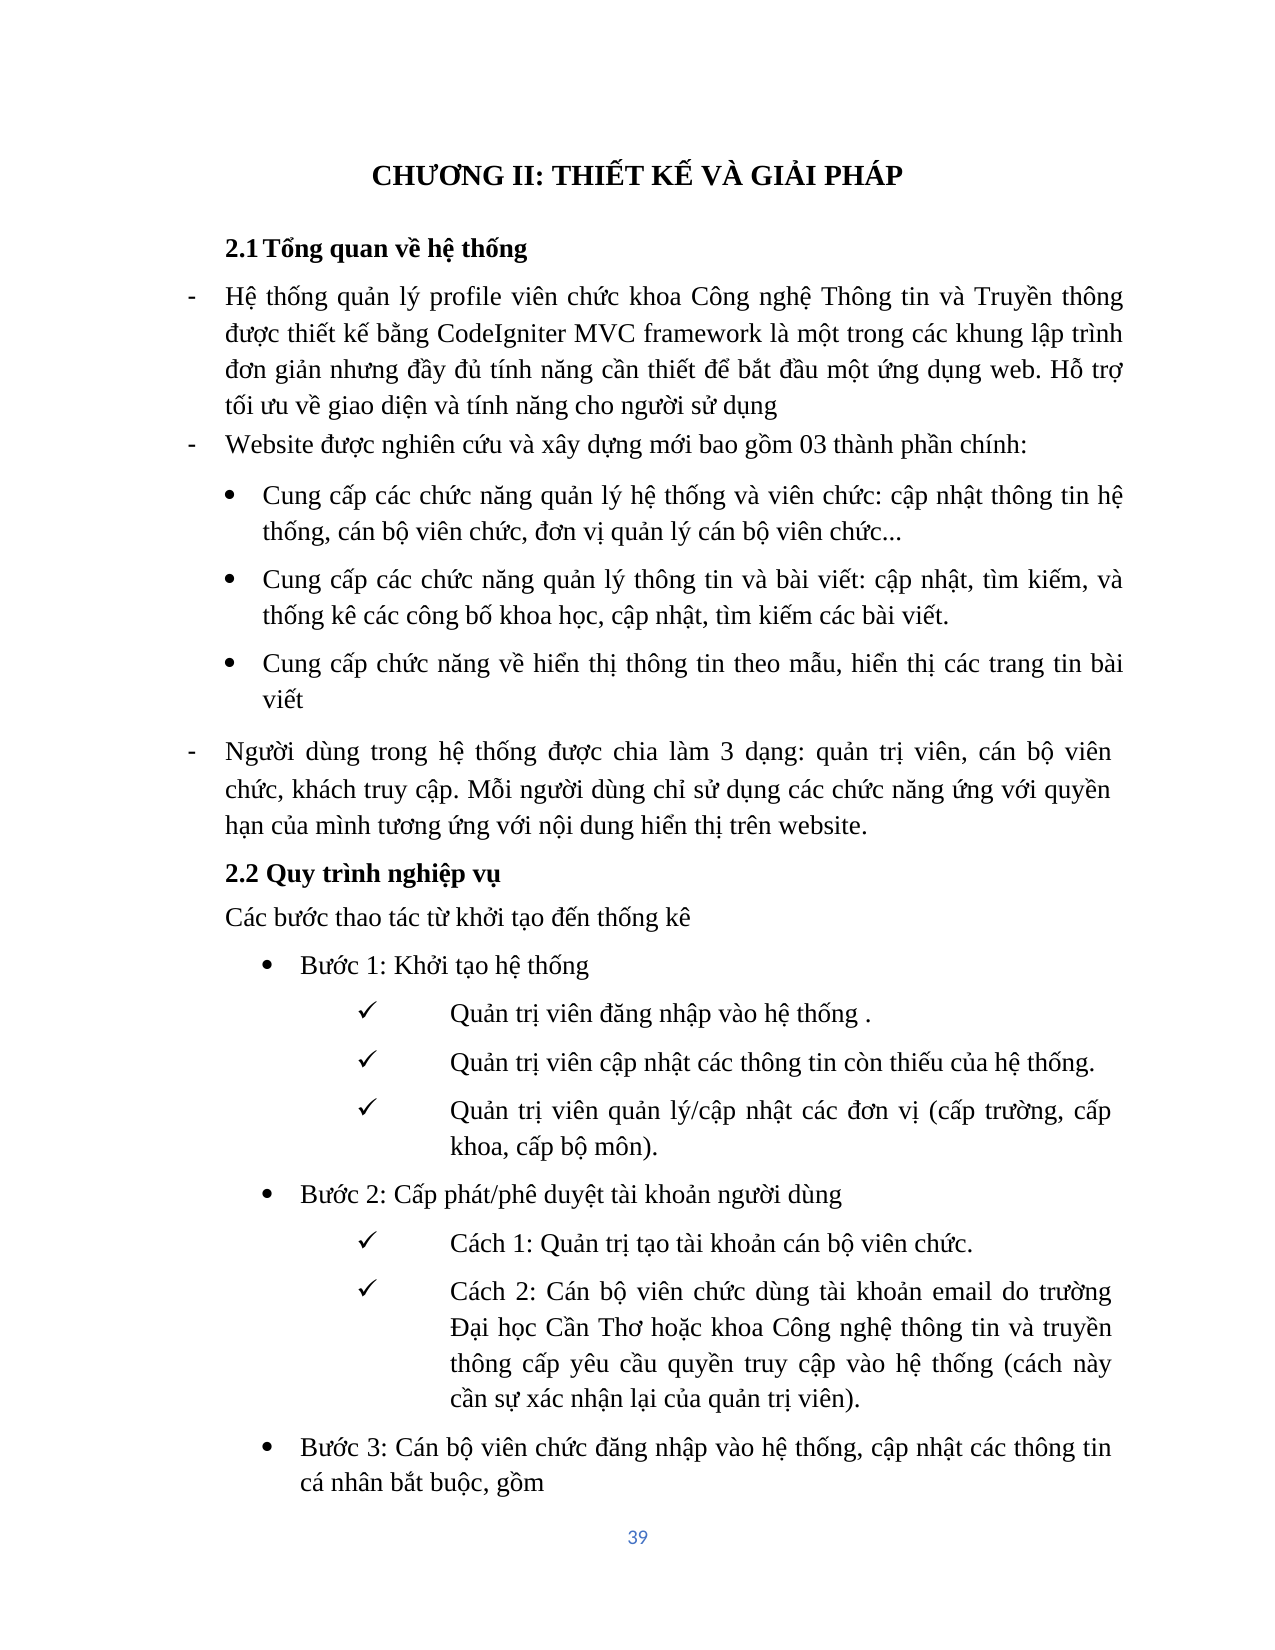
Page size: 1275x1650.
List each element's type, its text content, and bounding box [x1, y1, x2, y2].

list Người dùng trong hệ thống được chia làm 3 dạng: quản trị viên, cán bộ viên chức, khách truy cập. Mỗi người dùng chỉ sử dụng các chức năng ứng với quyền hạn của mình tương ứng với nội dung hiển thị trên website. [187, 732, 1113, 840]
list Hệ thống quản lý profile viên chức khoa Công nghệ Thông tin và Truyền thông được thiết kế bằng CodeIgniter MVC framework là một trong các khung lập trình đơn giản nhưng đầy đủ tính năng cần thiết để bắt đầu một ứng dụng web. Hỗ trợ tối ưu về giao diện và tính năng cho người sử dụng [187, 276, 1125, 420]
list Quản trị viên quản lý/cập nhật các đơn vị (cấp trường, cấp khoa, cấp bộ môn). [356, 1094, 1113, 1161]
subtitle CHƯƠNG II: THIẾT KẾ VÀ GIẢI PHÁP [150, 158, 1125, 192]
list Quản trị viên đăng nhập vào hệ thống . [356, 997, 1113, 1029]
list Cung cấp các chức năng quản lý thông tin và bài viết: cập nhật, tìm kiếm, và thống kê các công bố khoa học, cập nhật, tìm kiếm các bài viết. [225, 563, 1125, 631]
subtitle Tổng quan về hệ thống [225, 232, 1125, 263]
list Cách 2: Cán bộ viên chức dùng tài khoản email do trường Đại học Cần Thơ hoặc khoa Công nghệ thông tin và truyền thông cấp yêu cầu quyền truy cập vào hệ thống (cách này cần sự xác nhận lại của quản trị viên). [356, 1275, 1113, 1414]
text Các bước thao tác từ khởi tạo đến thống kê [225, 901, 1113, 932]
list Bước 2: Cấp phát/phê duyệt tài khoản người dùng [262, 1178, 1113, 1209]
list Cung cấp các chức năng quản lý hệ thống và viên chức: cập nhật thông tin hệ thống, cán bộ viên chức, đơn vị quản lý cán bộ viên chức... [225, 479, 1125, 546]
list Bước 1: Khởi tạo hệ thống [262, 949, 1113, 980]
list Website được nghiên cứu và xây dựng mới bao gồm 03 thành phần chính: [187, 424, 1125, 461]
list Quản trị viên cập nhật các thông tin còn thiếu của hệ thống. [356, 1046, 1113, 1077]
list Bước 3: Cán bộ viên chức đăng nhập vào hệ thống, cập nhật các thông tin cá nhân bắt buộc, gồm [262, 1431, 1113, 1498]
list Cách 1: Quản trị tạo tài khoản cán bộ viên chức. [356, 1227, 1113, 1258]
list Cung cấp chức năng về hiển thị thông tin theo mẫu, hiển thị các trang tin bài viết [225, 648, 1125, 714]
subtitle Quy trình nghiệp vụ [225, 857, 1125, 888]
